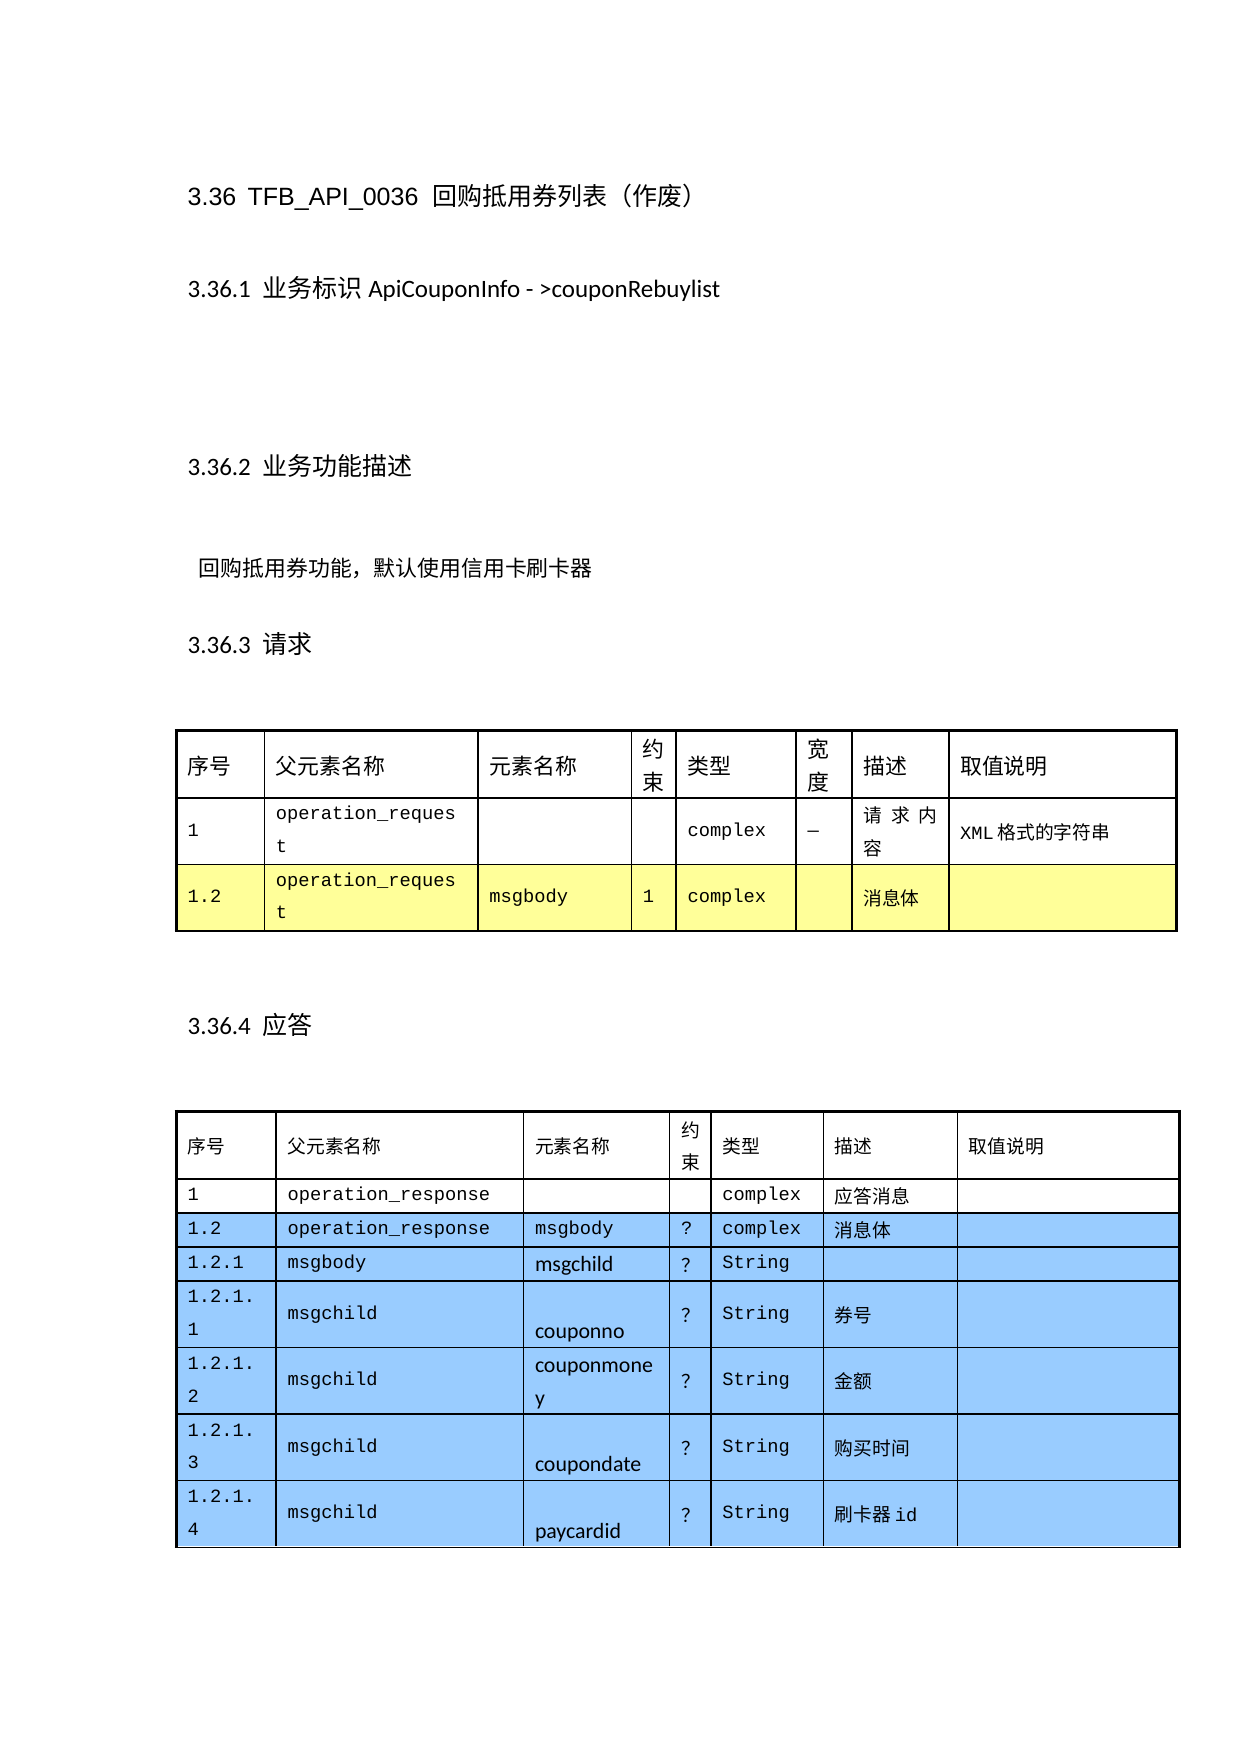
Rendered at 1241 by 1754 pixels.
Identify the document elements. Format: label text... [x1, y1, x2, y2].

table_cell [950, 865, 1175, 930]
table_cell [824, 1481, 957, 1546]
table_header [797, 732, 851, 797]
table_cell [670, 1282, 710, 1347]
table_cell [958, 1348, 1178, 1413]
subtitle 应答 [187, 991, 1053, 1056]
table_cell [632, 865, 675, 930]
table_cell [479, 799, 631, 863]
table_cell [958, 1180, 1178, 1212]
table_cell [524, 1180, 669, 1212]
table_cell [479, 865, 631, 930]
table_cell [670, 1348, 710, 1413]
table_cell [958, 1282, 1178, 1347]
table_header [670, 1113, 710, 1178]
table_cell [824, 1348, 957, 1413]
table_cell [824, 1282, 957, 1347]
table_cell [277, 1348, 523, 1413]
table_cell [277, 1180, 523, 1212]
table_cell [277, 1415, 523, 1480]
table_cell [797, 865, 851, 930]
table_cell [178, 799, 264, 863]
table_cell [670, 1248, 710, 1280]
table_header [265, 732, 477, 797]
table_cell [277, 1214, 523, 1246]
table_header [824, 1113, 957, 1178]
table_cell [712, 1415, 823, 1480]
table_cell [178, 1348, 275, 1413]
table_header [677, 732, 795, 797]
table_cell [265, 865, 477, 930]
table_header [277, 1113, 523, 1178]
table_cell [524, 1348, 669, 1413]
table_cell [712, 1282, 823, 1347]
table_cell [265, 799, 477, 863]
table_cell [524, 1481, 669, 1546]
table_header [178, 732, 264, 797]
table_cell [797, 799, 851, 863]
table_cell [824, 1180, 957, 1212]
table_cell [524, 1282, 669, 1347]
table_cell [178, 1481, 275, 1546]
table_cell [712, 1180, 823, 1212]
subtitle 业务功能描述 [187, 432, 1053, 497]
text 回购抵用券功能，默认使用信用卡刷卡器 [187, 551, 1053, 583]
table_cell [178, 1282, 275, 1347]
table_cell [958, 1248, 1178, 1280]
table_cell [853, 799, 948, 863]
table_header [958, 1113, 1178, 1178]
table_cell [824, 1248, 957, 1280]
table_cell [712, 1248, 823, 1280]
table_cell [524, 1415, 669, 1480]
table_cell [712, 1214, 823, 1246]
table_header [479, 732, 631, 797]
subtitle 业务标识 ApiCouponInfo - >couponRebuylist [187, 254, 1053, 319]
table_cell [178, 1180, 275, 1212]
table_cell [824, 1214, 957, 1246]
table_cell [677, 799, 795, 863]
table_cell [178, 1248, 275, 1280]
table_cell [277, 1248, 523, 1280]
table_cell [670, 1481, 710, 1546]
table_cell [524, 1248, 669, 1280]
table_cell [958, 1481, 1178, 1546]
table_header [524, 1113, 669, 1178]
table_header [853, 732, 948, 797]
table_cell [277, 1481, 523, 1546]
subtitle TFB_API_0036 回购抵用券列表（作废） [187, 162, 1053, 227]
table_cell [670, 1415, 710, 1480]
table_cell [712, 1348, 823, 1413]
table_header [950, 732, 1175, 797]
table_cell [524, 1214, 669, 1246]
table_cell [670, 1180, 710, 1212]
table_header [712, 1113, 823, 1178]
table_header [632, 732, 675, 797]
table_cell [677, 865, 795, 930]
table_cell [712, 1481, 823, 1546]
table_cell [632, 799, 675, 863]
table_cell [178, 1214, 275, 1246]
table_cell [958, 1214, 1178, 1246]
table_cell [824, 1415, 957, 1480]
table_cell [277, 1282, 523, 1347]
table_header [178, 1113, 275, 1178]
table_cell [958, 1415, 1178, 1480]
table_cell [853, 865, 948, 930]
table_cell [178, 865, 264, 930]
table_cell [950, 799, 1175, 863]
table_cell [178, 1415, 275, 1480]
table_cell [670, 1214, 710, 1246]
subtitle 请求 [187, 610, 1053, 675]
